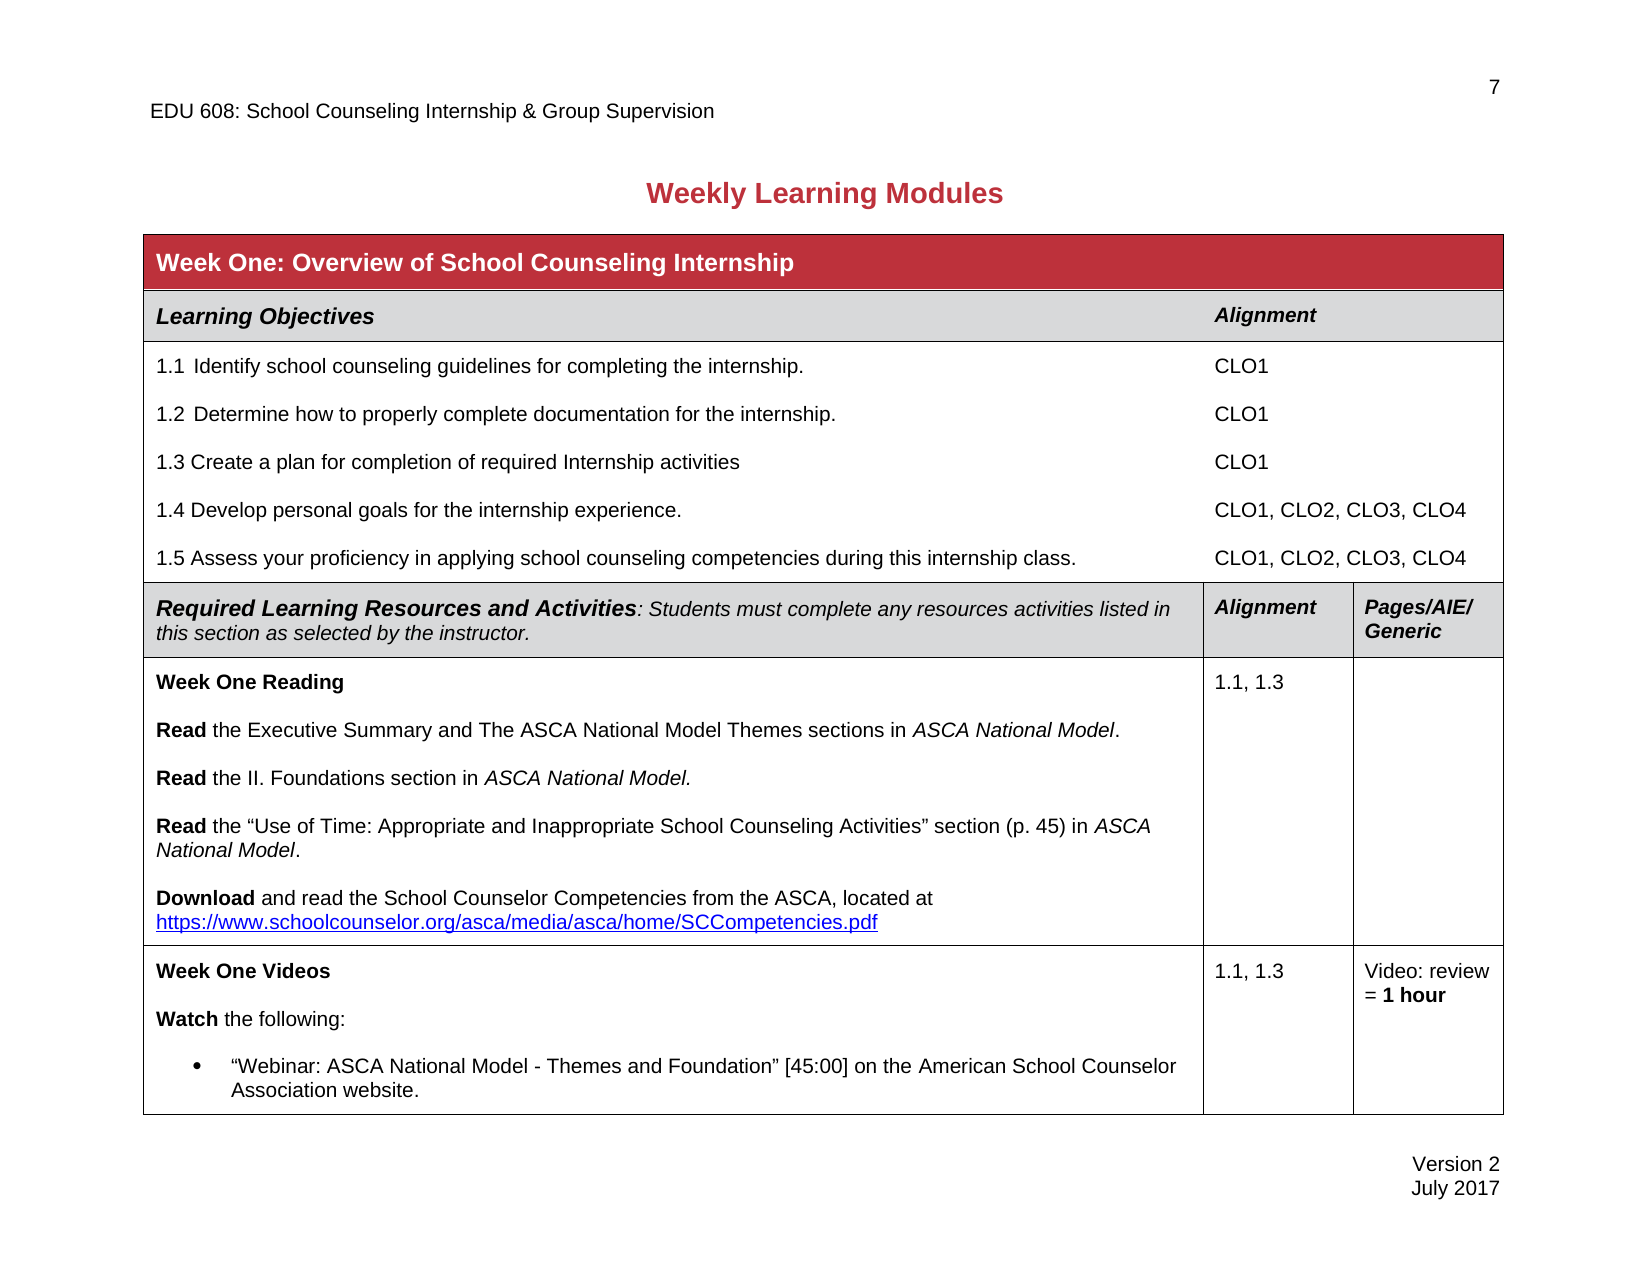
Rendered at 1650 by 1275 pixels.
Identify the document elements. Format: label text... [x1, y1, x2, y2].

table_header [1203, 235, 1503, 289]
table_cell Determine how to properly complete documentation for the internship. [144, 390, 1203, 438]
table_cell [144, 946, 1203, 1114]
table_cell CLO1 CLO1, CLO2, CLO3, CLO4 CLO1, CLO2, CLO3, CLO4 [1203, 438, 1503, 582]
table_cell Pages/AIE/ Generic [1354, 583, 1503, 657]
table_cell [1354, 658, 1503, 945]
subtitle Weekly Learning Modules [150, 176, 1500, 210]
table_cell Identify school counseling guidelines for completing the internship. [144, 342, 1203, 390]
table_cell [1354, 946, 1503, 1114]
table_header Week One: Overview of School Counseling Internship [144, 235, 1203, 289]
table_cell 1.3 Create a plan for completion of required Internship activities 1.4 Develop personal goals for the internship experience. 1.5 Assess your proficiency in applying school counseling competencies during this internship class. [144, 438, 1203, 582]
table_cell Alignment [1203, 291, 1503, 341]
table_cell CLO1 [1203, 342, 1503, 390]
table_cell Week One Reading Read the Executive Summary and The ASCA National Model Themes sections in ASCA National Model. Read the II. Foundations section in ASCA National Model. Read the “Use of Time: Appropriate and Inappropriate School Counseling Activities” section (p. 45) in ASCA National Model. Download and read the School Counselor Competencies from the ASCA, located at https://www.schoolcounselor.org/asca/media/asca/home/SCCompetencies.pdf [144, 658, 1203, 945]
table_cell 1.1, 1.3 [1204, 946, 1353, 1114]
table_cell Alignment [1204, 583, 1353, 657]
table_cell 1.1, 1.3 [1204, 658, 1353, 945]
table_cell Required Learning Resources and Activities: Students must complete any resources activities listed in this section as selected by the instructor. [144, 583, 1203, 657]
table_cell CLO1 [1203, 390, 1503, 438]
table_cell Learning Objectives [144, 291, 1203, 341]
